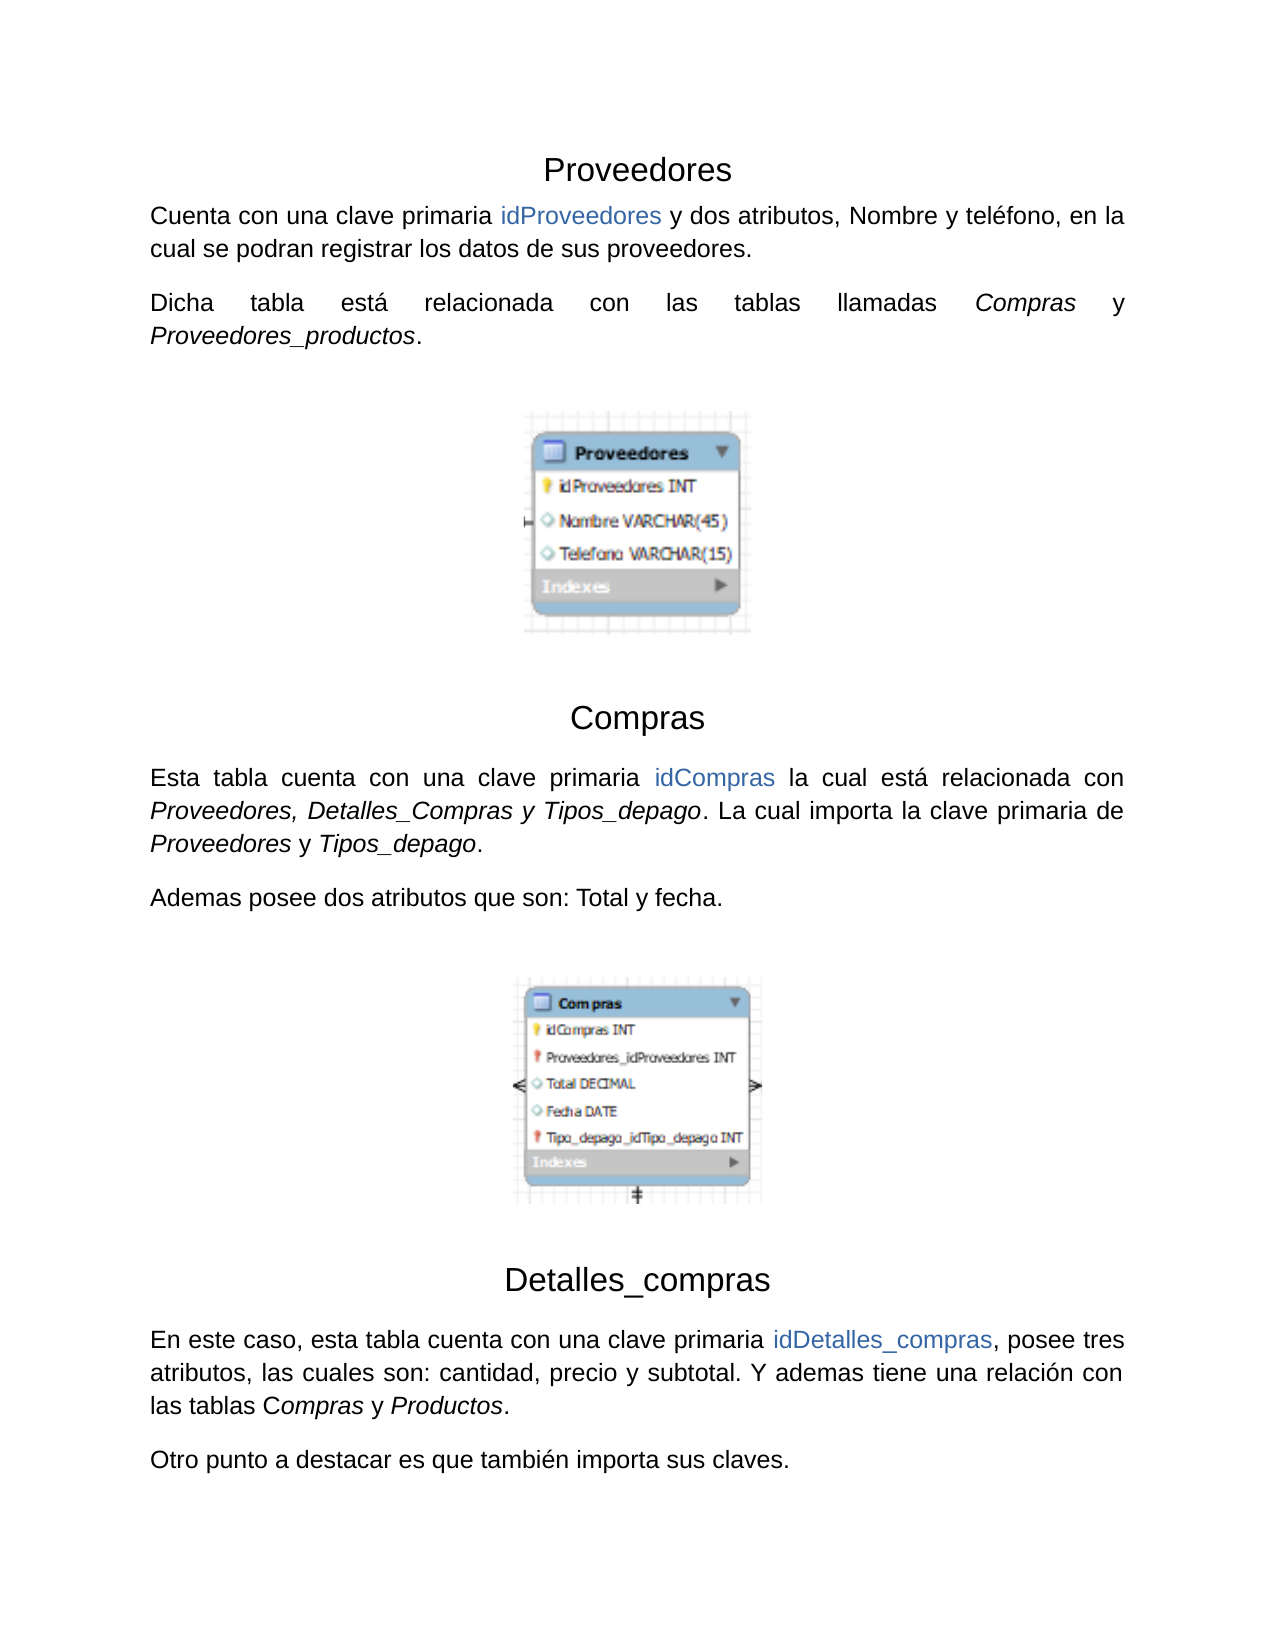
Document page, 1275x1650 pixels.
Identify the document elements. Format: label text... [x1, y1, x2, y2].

text Ademas posee dos atributos que son: Total y fecha. [150, 883, 1125, 911]
text En este caso, esta tabla cuenta con una clave primaria idDetalles_compras, posee tres atributos, las cuales son: cantidad, precio y subtotal. Y ademas tiene una relación con las tablas Compras y Productos. [150, 1325, 1125, 1419]
text Compras [150, 698, 1125, 736]
text Cuenta con una clave primaria idProveedores y dos atributos, Nombre y teléfono, en la cual se podran registrar los datos de sus proveedores. [150, 201, 1125, 263]
text Dicha tabla está relacionada con las tablas llamadas Compras y Proveedores_productos. [150, 288, 1125, 349]
text Detalles_compras [150, 1260, 1125, 1298]
picture [523, 411, 752, 635]
text Otro punto a destacar es que también importa sus claves. [150, 1444, 1125, 1473]
subtitle Proveedores [150, 150, 1125, 188]
picture [512, 977, 763, 1204]
text Esta tabla cuenta con una clave primaria idCompras la cual está relacionada con Proveedores, Detalles_Compras y Tipos_depago. La cual importa la clave primaria de Proveedores y Tipos_depago. [150, 763, 1125, 858]
